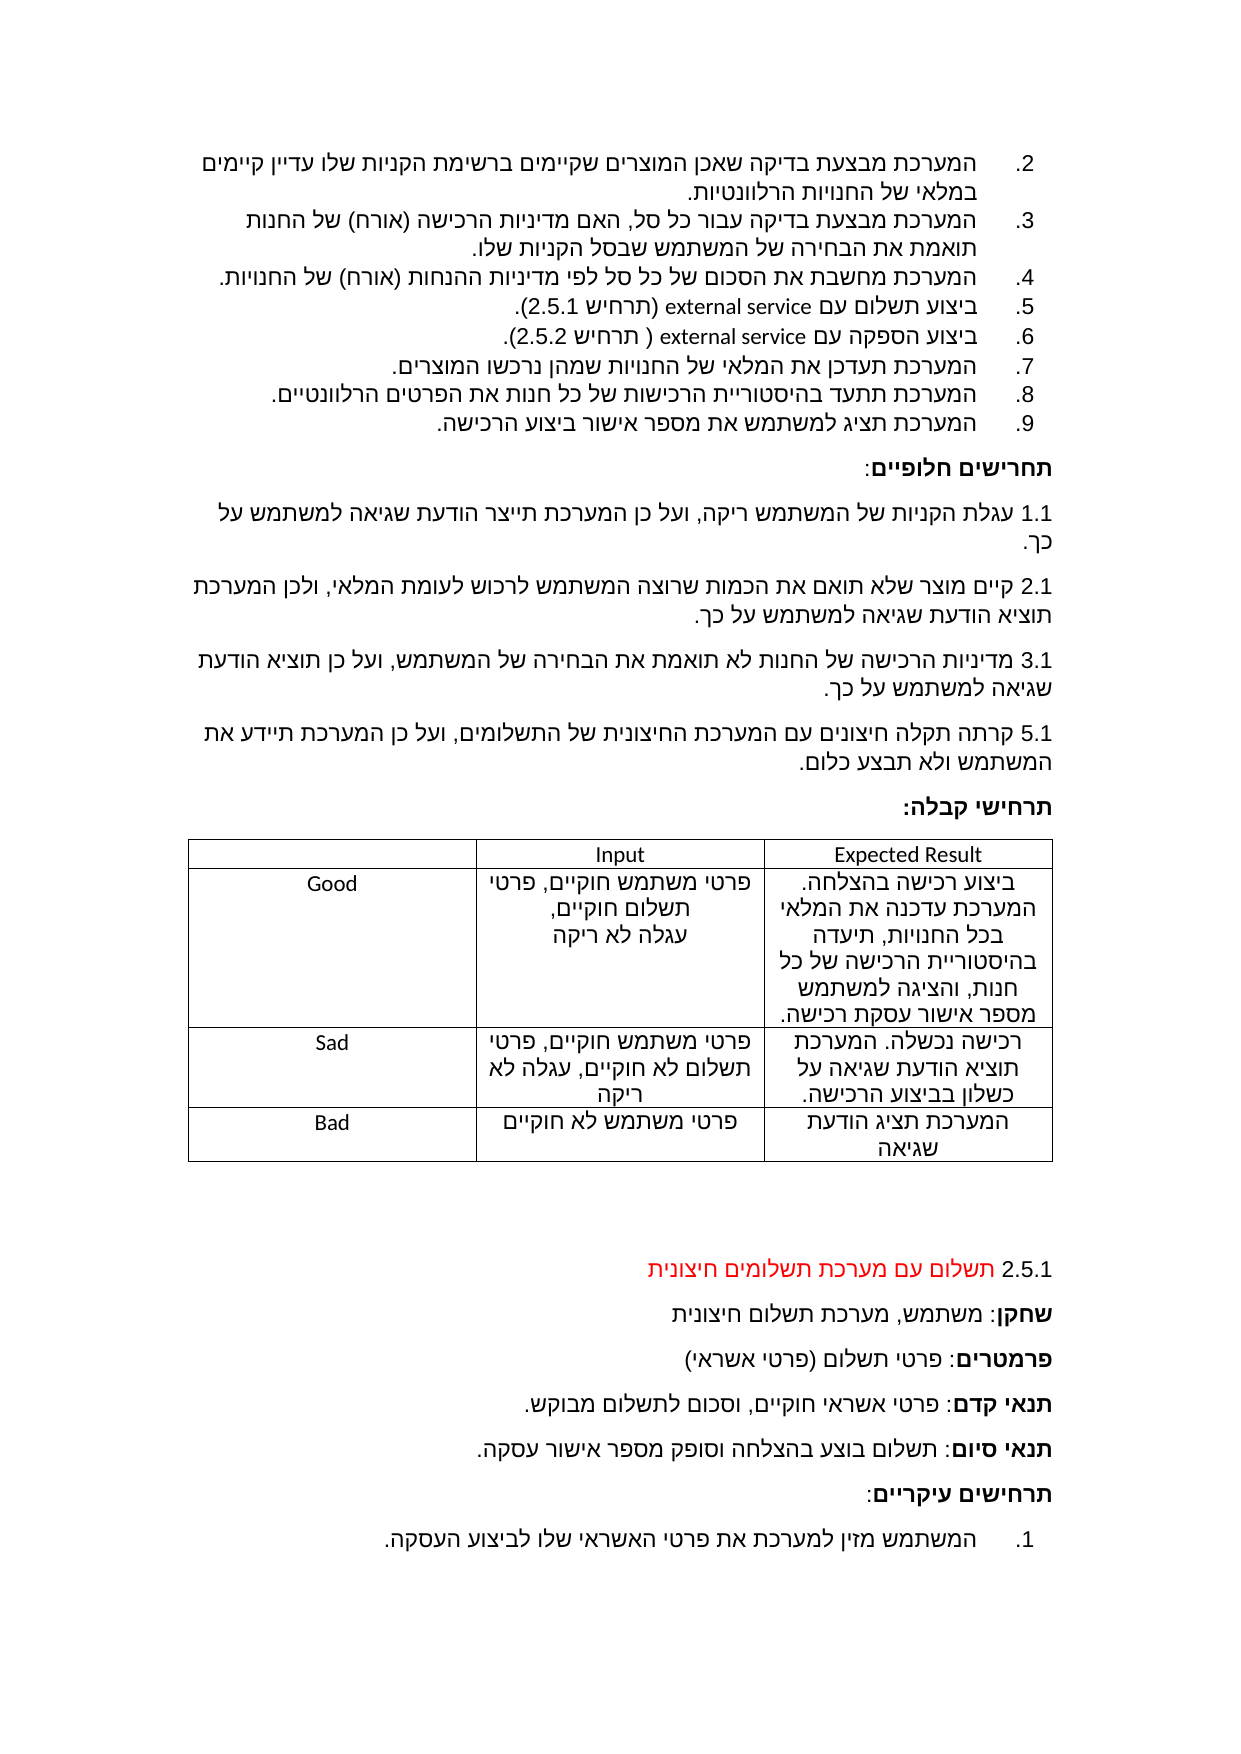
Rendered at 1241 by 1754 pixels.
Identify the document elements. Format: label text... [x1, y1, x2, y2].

text תנאי קדם: פרטי אשראי חוקיים, וסכום לתשלום מבוקש. [187, 1391, 1053, 1417]
table_cell Bad [189, 1108, 476, 1161]
list המערכת תעדכן את המלאי של החנויות שמהן נרכשו המוצרים. [187, 353, 1015, 379]
text תרחישים עיקריים: [187, 1481, 1053, 1508]
list המערכת תציג למשתמש את מספר אישור ביצוע הרכישה. [187, 409, 1015, 436]
table_cell פרטי משתמש לא חוקיים [477, 1108, 764, 1161]
text 1.1 עגלת הקניות של המשתמש ריקה, ועל כן המערכת תייצר הודעת שגיאה למשתמש על כך. [187, 500, 1053, 554]
table_cell רכישה נכשלה. המערכת תוציא הודעת שגיאה על כשלון בביצוע הרכישה. [765, 1028, 1052, 1107]
text תרחישי קבלה: [187, 794, 1053, 820]
table_header Expected Result [765, 840, 1052, 868]
table_cell Good [189, 869, 476, 1027]
table_cell פרטי משתמש חוקיים, פרטי תשלום לא חוקיים, עגלה לא ריקה [477, 1028, 764, 1107]
list המערכת מבצעת בדיקה שאכן המוצרים שקיימים ברשימת הקניות שלו עדיין קיימים במלאי של החנויות הרלוונטיות. [187, 150, 1015, 205]
text 3.1 מדיניות הרכישה של החנות לא תואמת את הבחירה של המשתמש, ועל כן תוציא הודעת שגיאה למשתמש על כך. [187, 647, 1053, 702]
table_cell Sad [189, 1028, 476, 1107]
table_cell פרטי משתמש חוקיים, פרטי תשלום חוקיים, עגלה לא ריקה [477, 869, 764, 1027]
table_cell ביצוע רכישה בהצלחה. המערכת עדכנה את המלאי בכל החנויות, תיעדה בהיסטוריית הרכישה של כל חנות, והציגה למשתמש מספר אישור עסקת רכישה. [765, 869, 1052, 1027]
table_header Input [477, 840, 764, 868]
list המערכת מחשבת את הסכום של כל סל לפי מדיניות ההנחות (אורח) של החנויות. [187, 264, 1015, 290]
text שחקן: משתמש, מערכת תשלום חיצונית [187, 1301, 1053, 1327]
text פרמטרים: פרטי תשלום (פרטי אשראי) [187, 1346, 1053, 1372]
text תנאי סיום: תשלום בוצע בהצלחה וסופק מספר אישור עסקה. [187, 1436, 1053, 1463]
text תחרישים חלופיים: [187, 454, 1053, 481]
list המערכת מבצעת בדיקה עבור כל סל, האם מדיניות הרכישה (אורח) של החנות תואמת את הבחירה של המשתמש שבסל הקניות שלו. [187, 207, 1015, 262]
table_cell המערכת תציג הודעת שגיאה [765, 1108, 1052, 1161]
text 5.1 קרתה תקלה חיצונים עם המערכת החיצונית של התשלומים, ועל כן המערכת תיידע את המשתמש ולא תבצע כלום. [187, 720, 1053, 775]
list המשתמש מזין למערכת את פרטי האשראי שלו לביצוע העסקה. [187, 1526, 1015, 1553]
list ביצוע תשלום עם external service (תרחיש 2.5.1). [187, 292, 1015, 320]
list המערכת תתעד בהיסטוריית הרכישות של כל חנות את הפרטים הרלוונטיים. [187, 381, 1015, 407]
table_header [189, 840, 476, 868]
text 2.1 קיים מוצר שלא תואם את הכמות שרוצה המשתמש לרכוש לעומת המלאי, ולכן המערכת תוציא הודעת שגיאה למשתמש על כך. [187, 573, 1053, 628]
list ביצוע הספקה עם external service ( תרחיש 2.5.2). [187, 322, 1015, 350]
text 2.5.1 תשלום עם מערכת תשלומים חיצונית [187, 1256, 1053, 1282]
